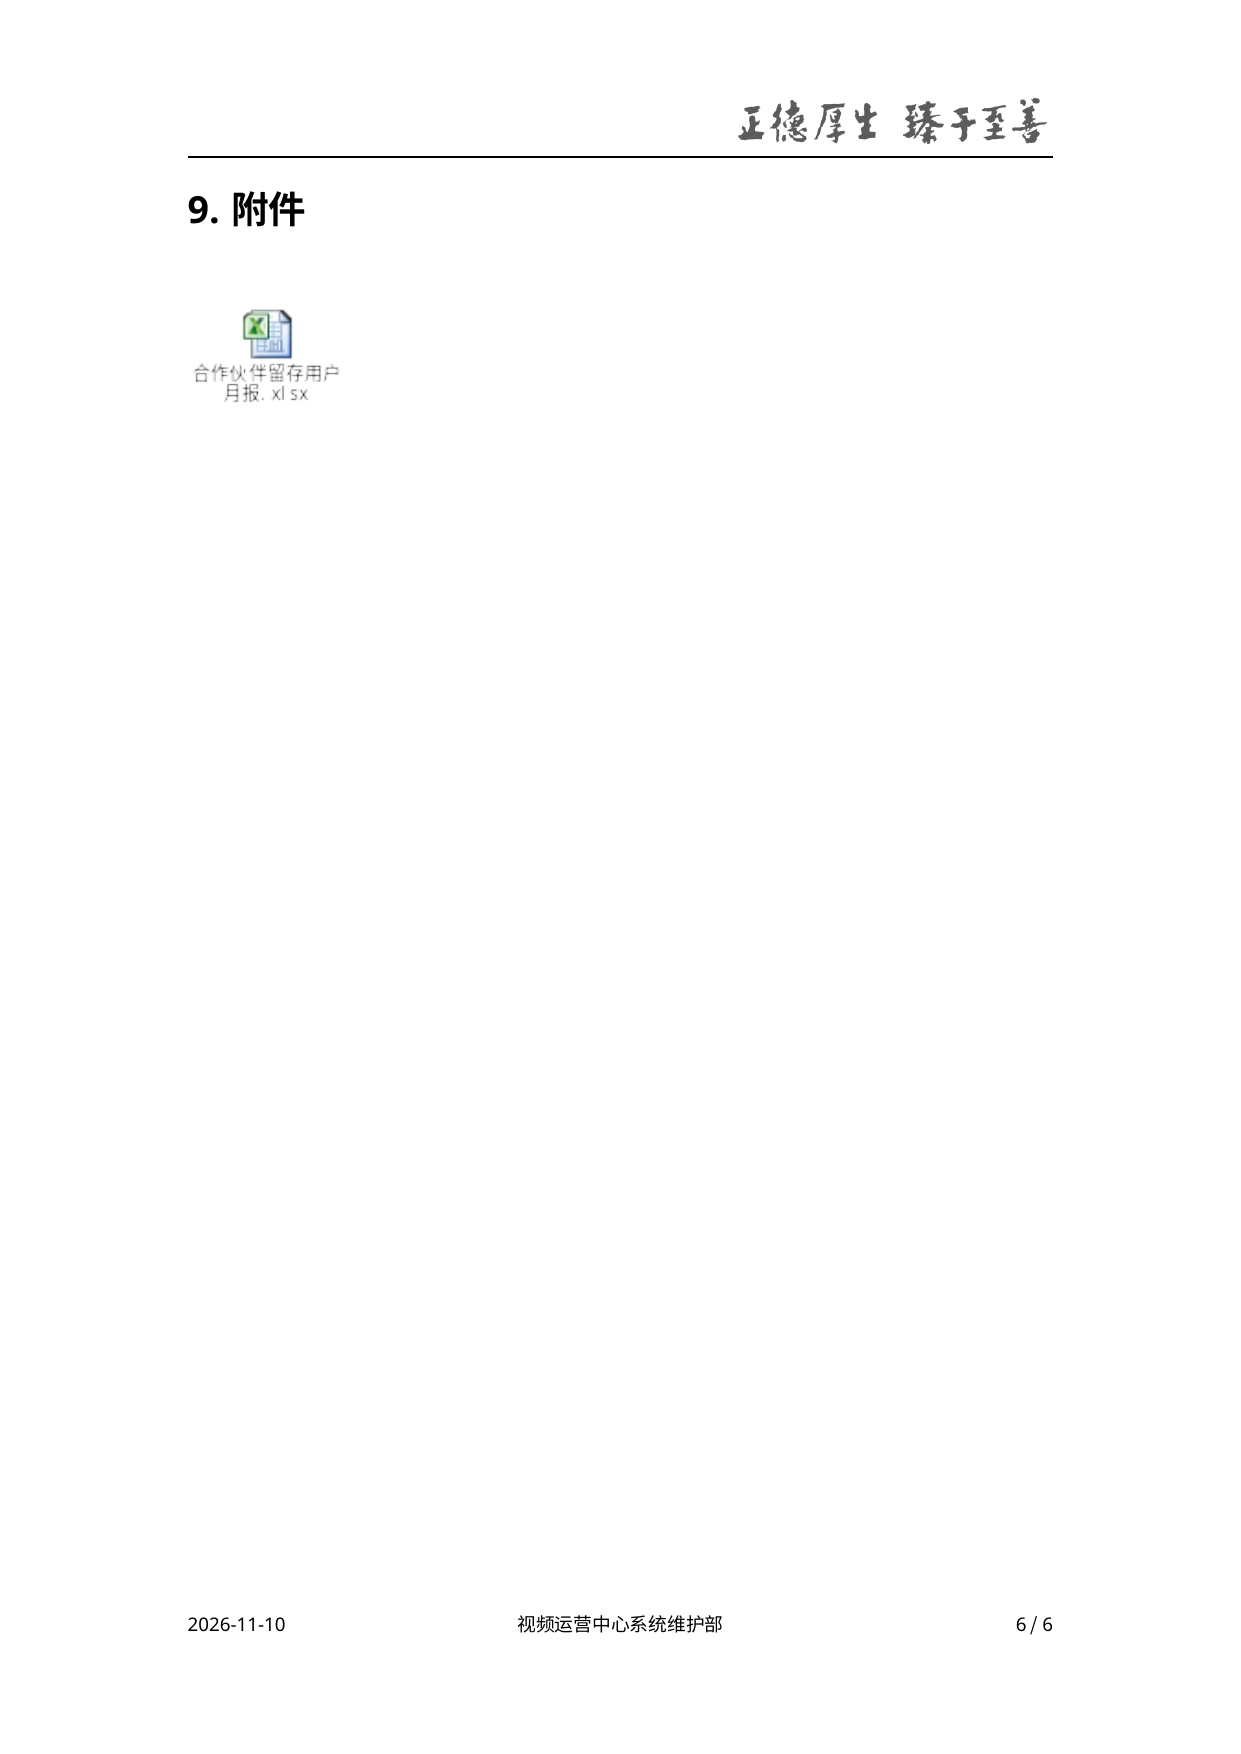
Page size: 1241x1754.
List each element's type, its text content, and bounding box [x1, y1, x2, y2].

list 附件 [187, 173, 1053, 241]
picture [735, 88, 1053, 155]
